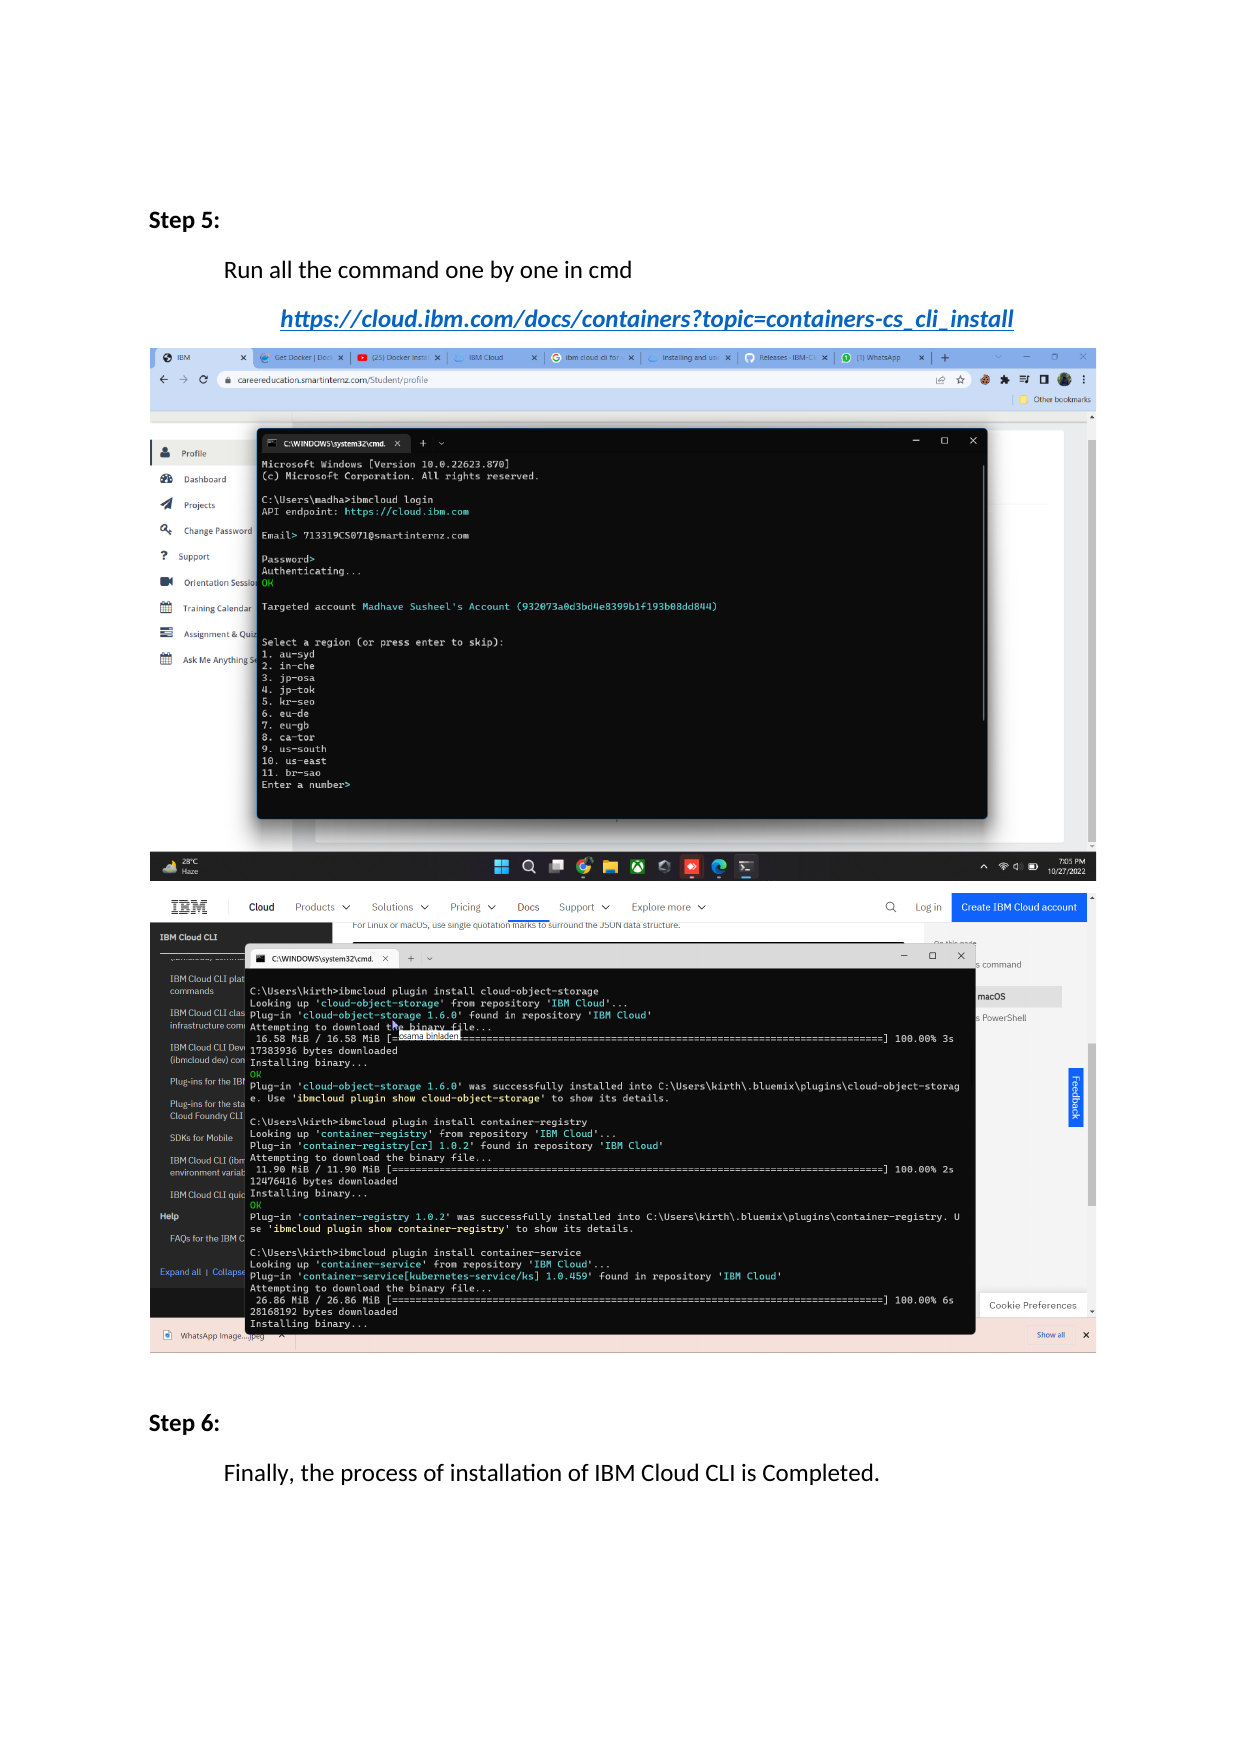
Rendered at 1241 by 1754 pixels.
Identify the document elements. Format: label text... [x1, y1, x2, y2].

text Step 6: [148, 1408, 1096, 1438]
text Step 5: [148, 204, 1096, 235]
text https://cloud.ibm.com/docs/containers?topic=containers-cs_cli_install [150, 304, 1096, 334]
text Run all the command one by one in cmd [223, 254, 1096, 285]
picture [150, 893, 1097, 1353]
picture [150, 348, 1097, 881]
text Finally, the process of installation of IBM Cloud CLI is Completed. [223, 1457, 1096, 1488]
